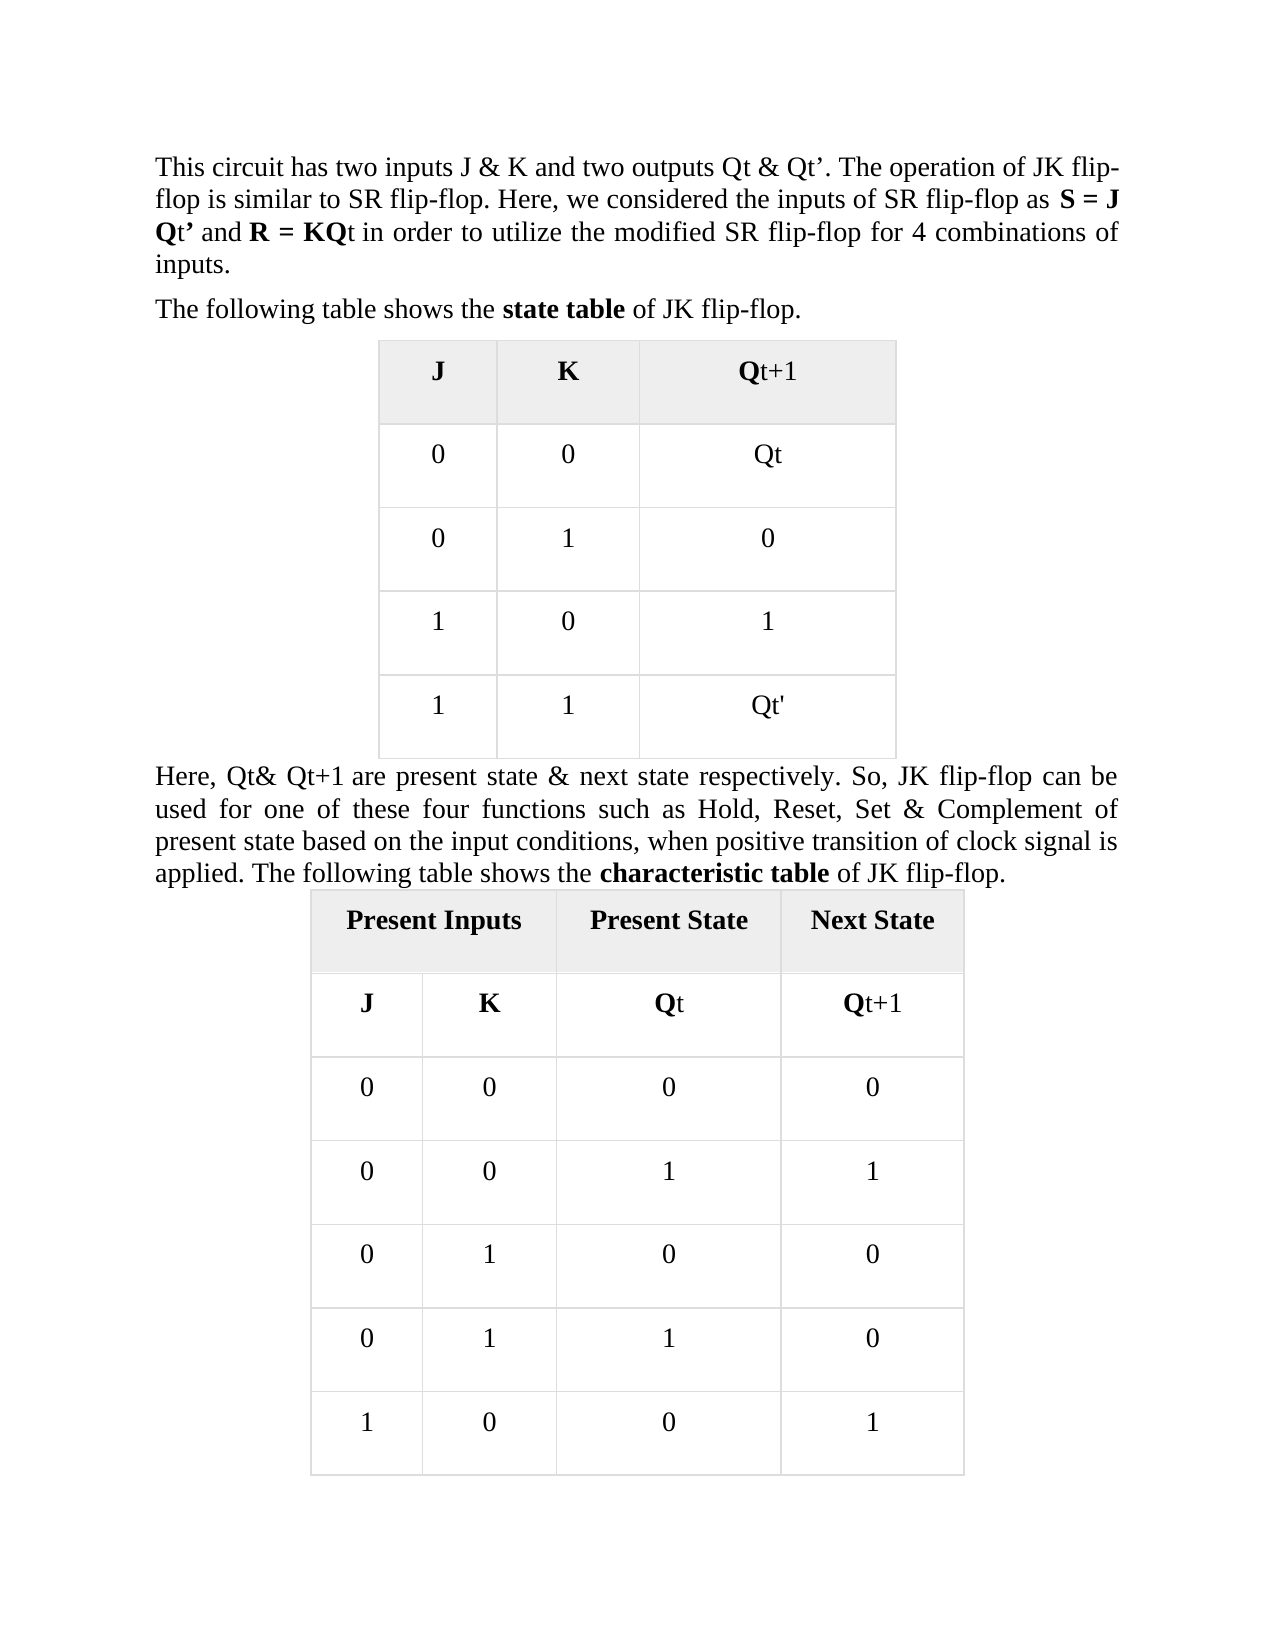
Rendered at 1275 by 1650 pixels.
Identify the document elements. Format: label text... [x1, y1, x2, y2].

table_cell 1 [557, 1309, 780, 1391]
table_cell 0 [423, 1058, 556, 1140]
table_cell 0 [782, 1058, 963, 1140]
table_cell 0 [423, 1392, 556, 1474]
table_cell Qt [640, 425, 895, 507]
table_cell 0 [423, 1141, 556, 1223]
table_cell 1 [380, 676, 496, 758]
table_cell 1 [423, 1225, 556, 1307]
table_cell 0 [380, 425, 496, 507]
table_cell 1 [782, 1392, 963, 1474]
table_cell Qt+1 [782, 974, 963, 1056]
table_cell 0 [782, 1225, 963, 1307]
table_header Present State [557, 891, 780, 972]
table_cell 0 [557, 1058, 780, 1140]
table_header J [380, 341, 496, 423]
text Here, Qt& Qt+1 are present state & next state respectively. So, JK flip-flop can be used for one of these four functions such as Hold, Reset, Set & Complement of present state based on the input conditions, when positive transition of clock signal is applied. The following table shows the characteristic table of JK flip-flop. [155, 759, 1120, 889]
table_cell 0 [312, 1225, 422, 1307]
table_cell 0 [557, 1225, 780, 1307]
table_cell Qt [557, 974, 780, 1056]
table_cell 0 [312, 1141, 422, 1223]
table_cell 1 [498, 676, 639, 758]
table_cell 0 [312, 1058, 422, 1140]
table_cell 1 [557, 1141, 780, 1223]
table_cell 1 [312, 1392, 422, 1474]
table_cell K [423, 974, 556, 1056]
table_cell 0 [380, 508, 496, 590]
table_cell 0 [782, 1309, 963, 1391]
table_cell 0 [312, 1309, 422, 1391]
table_header Present Inputs [312, 891, 556, 972]
table_cell Qt' [640, 676, 895, 758]
table_cell 1 [782, 1141, 963, 1223]
text This circuit has two inputs J & K and two outputs Qt & Qt’. The operation of JK flip-flop is similar to SR flip-flop. Here, we considered the inputs of SR flip-flop as S = J Qt’ and R = KQt in order to utilize the modified SR flip-flop for 4 combinations of inputs. [155, 150, 1120, 279]
table_cell J [312, 974, 422, 1056]
text The following table shows the state table of JK flip-flop. [155, 292, 1120, 324]
table_cell 1 [380, 592, 496, 674]
table_cell 0 [498, 592, 639, 674]
table_cell 1 [423, 1309, 556, 1391]
table_header Qt+1 [640, 341, 895, 423]
table_cell 0 [557, 1392, 780, 1474]
table_cell 1 [498, 508, 639, 590]
table_cell 0 [498, 425, 639, 507]
table_cell 1 [640, 592, 895, 674]
table_header K [498, 341, 639, 423]
table_cell 0 [640, 508, 895, 590]
table_header Next State [782, 891, 963, 972]
